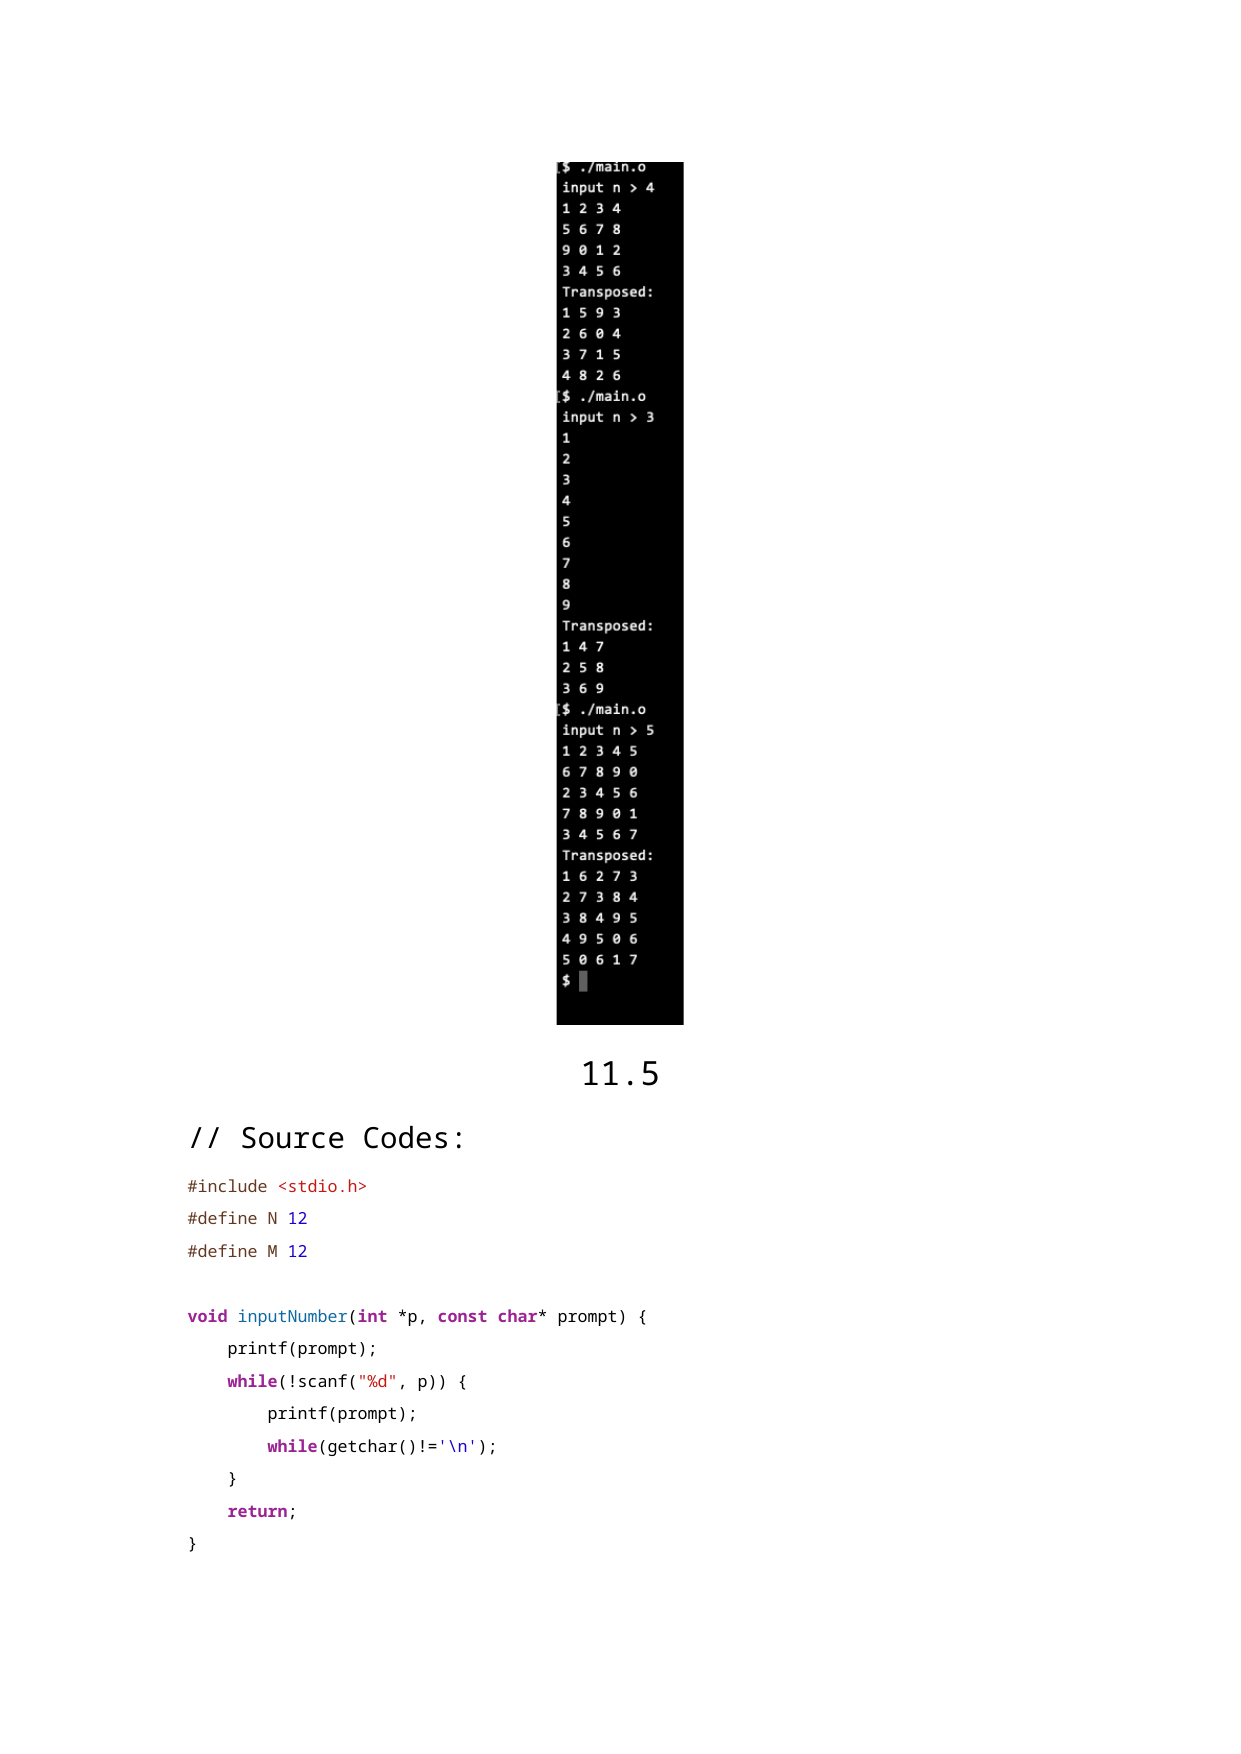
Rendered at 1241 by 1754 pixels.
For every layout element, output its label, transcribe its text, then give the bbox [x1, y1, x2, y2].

picture [556, 162, 684, 1025]
text void inputNumber(int *p, const char* prompt) { [187, 1299, 1053, 1332]
text } [187, 1462, 1053, 1494]
text #define N 12 [187, 1202, 1053, 1234]
text #include <stdio.h> [187, 1169, 1053, 1202]
text 11.5 [187, 1039, 1053, 1104]
text while(getchar()!='\n'); [187, 1429, 1053, 1462]
text while(!scanf("%d", p)) { [187, 1364, 1053, 1397]
text #define M 12 [187, 1234, 1053, 1267]
text } [187, 1527, 1053, 1559]
text printf(prompt); [187, 1397, 1053, 1429]
text return; [187, 1494, 1053, 1527]
text // Source Codes: [187, 1104, 1053, 1169]
text printf(prompt); [187, 1332, 1053, 1364]
